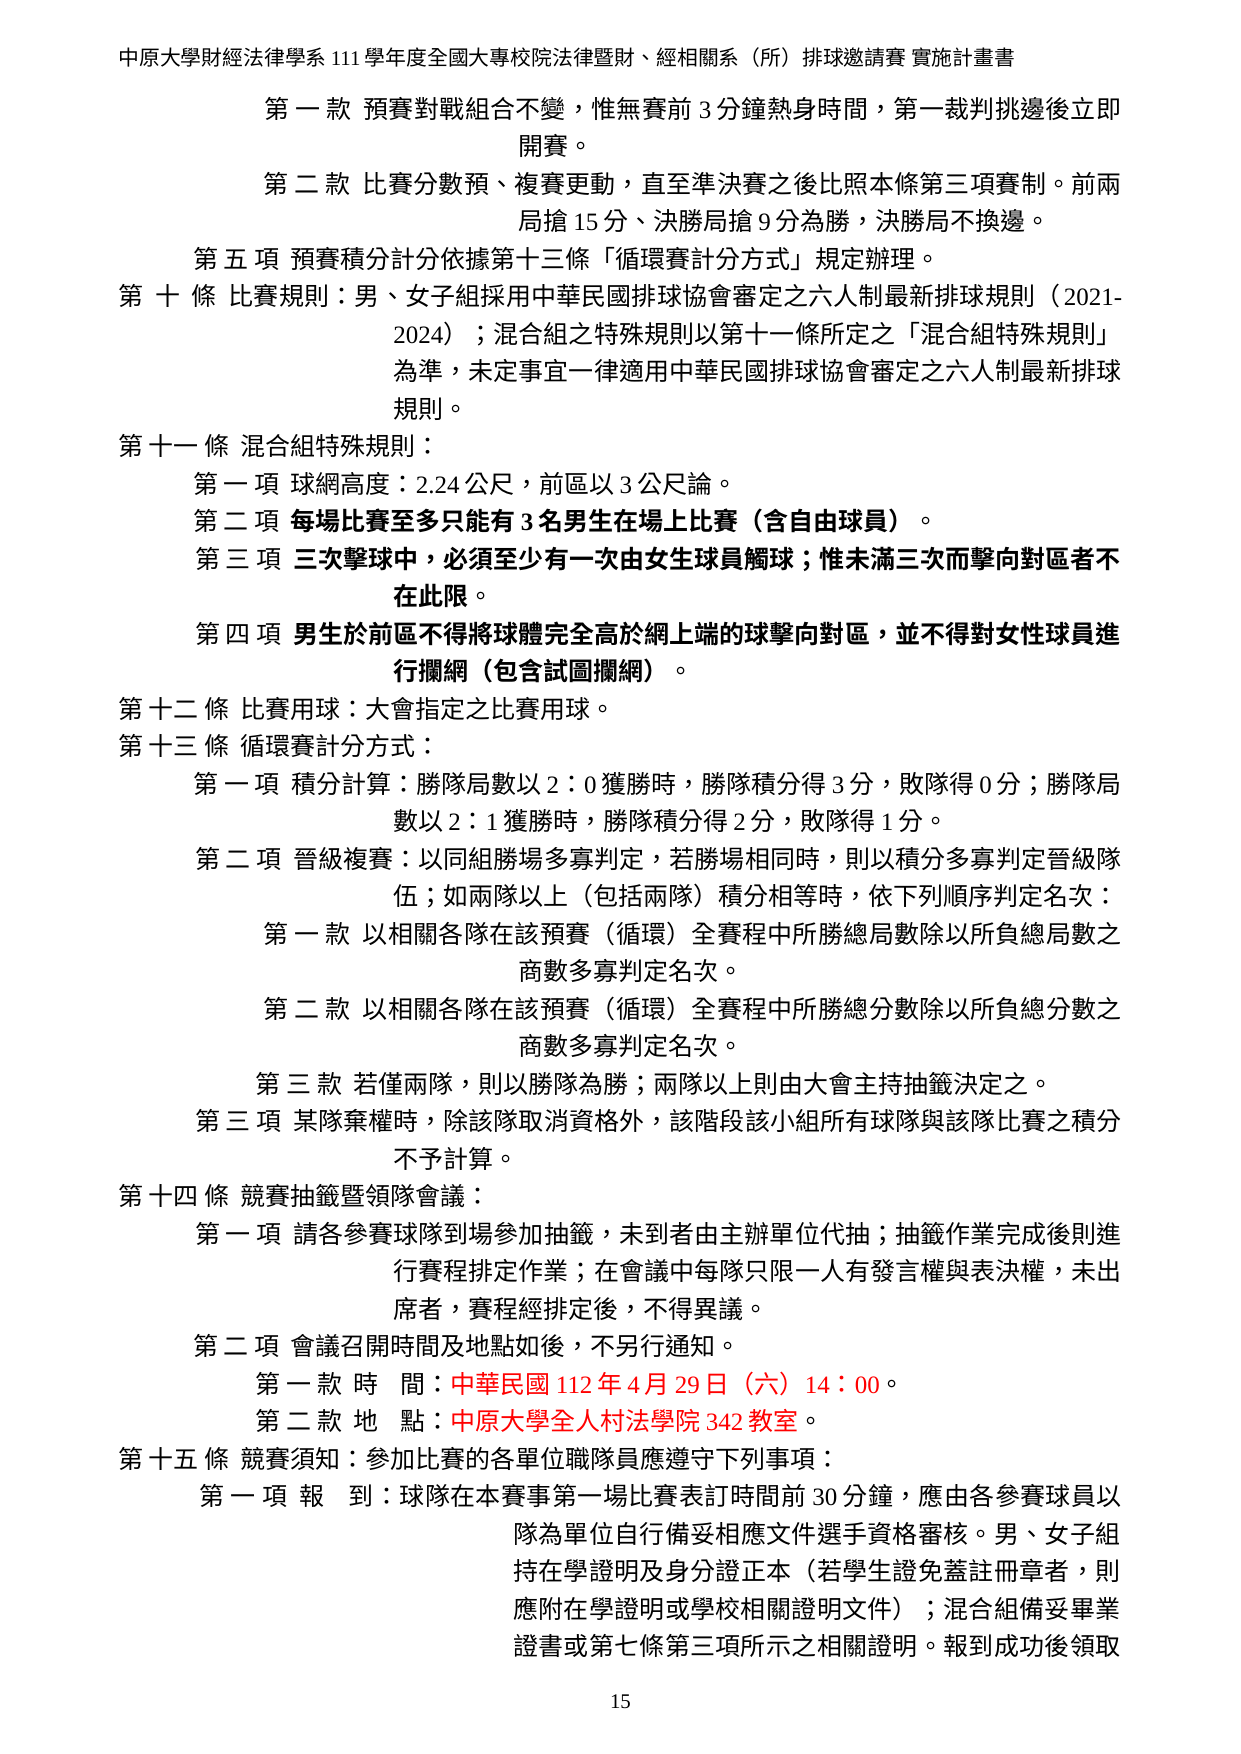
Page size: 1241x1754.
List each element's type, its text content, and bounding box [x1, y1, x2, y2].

text 第 三 款 若僅兩隊，則以勝隊為勝；兩隊以上則由大會主持抽籤決定之。 [118, 1064, 1122, 1101]
text 第 十四 條 競賽抽籤暨領隊會議： [118, 1176, 1122, 1214]
text 第 四 項 男生於前區不得將球體完全高於網上端的球擊向對區，並不得對女性球員進行攔網（包含試圖攔網）。 [118, 614, 1122, 689]
text 第 一 款 預賽對戰組合不變，惟無賽前3分鐘熱身時間，第一裁判挑邊後立即開賽。 [118, 89, 1122, 164]
text 第 二 項 每場比賽至多只能有3名男生在場上比賽（含自由球員）。 [118, 501, 1122, 539]
text 第 十二 條 比賽用球：大會指定之比賽用球。 [118, 689, 1122, 726]
text 第 一 項 積分計算：勝隊局數以2：0獲勝時，勝隊積分得3分，敗隊得0分；勝隊局數以2：1獲勝時，勝隊積分得2分，敗隊得1分。 [118, 764, 1122, 839]
text 第 三 項 某隊棄權時，除該隊取消資格外，該階段該小組所有球隊與該隊比賽之積分不予計算。 [118, 1101, 1122, 1176]
text 第 一 項 請各參賽球隊到場參加抽籤，未到者由主辦單位代抽；抽籤作業完成後則進行賽程排定作業；在會議中每隊只限一人有發言權與表決權，未出席者，賽程經排定後，不得異議。 [118, 1214, 1122, 1326]
text 第 二 項 晉級複賽：以同組勝場多寡判定，若勝場相同時，則以積分多寡判定晉級隊伍；如兩隊以上（包括兩隊）積分相等時，依下列順序判定名次： [118, 839, 1122, 914]
text 第 二 項 會議召開時間及地點如後，不另行通知。 [118, 1326, 1122, 1364]
text 第 十三 條 循環賽計分方式： [118, 726, 1122, 764]
text 第 十 條 比賽規則：男、女子組採用中華民國排球協會審定之六人制最新排球規則（2021-2024）；混合組之特殊規則以第十一條所定之「混合組特殊規則」為準，未定事宜一律適用中華民國排球協會審定之六人制最新排球規則。 [118, 276, 1122, 426]
text 第 三 項 三次擊球中，必須至少有一次由女生球員觸球；惟未滿三次而擊向對區者不在此限。 [118, 539, 1122, 614]
text 第 一 款 時 間：中華民國112年4月29日（六）14：00。 [118, 1364, 1122, 1401]
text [118, 1476, 1122, 1664]
text 第 十一 條 混合組特殊規則： [118, 426, 1122, 464]
text 第 一 項 球網高度：2.24公尺，前區以3公尺論。 [118, 464, 1122, 501]
text 第 二 款 比賽分數預、複賽更動，直至準決賽之後比照本條第三項賽制。前兩局搶15分、決勝局搶9分為勝，決勝局不換邊。 [118, 164, 1122, 239]
text 第 五 項 預賽積分計分依據第十三條「循環賽計分方式」規定辦理。 [118, 239, 1122, 276]
text 第 二 款 以相關各隊在該預賽（循環）全賽程中所勝總分數除以所負總分數之商數多寡判定名次。 [118, 989, 1122, 1064]
text 第 二 款 地 點：中原大學全人村法學院342教室。 [118, 1401, 1122, 1439]
text 第 一 款 以相關各隊在該預賽（循環）全賽程中所勝總局數除以所負總局數之商數多寡判定名次。 [118, 914, 1122, 989]
text 第 十五 條 競賽須知：參加比賽的各單位職隊員應遵守下列事項： [118, 1439, 1122, 1476]
